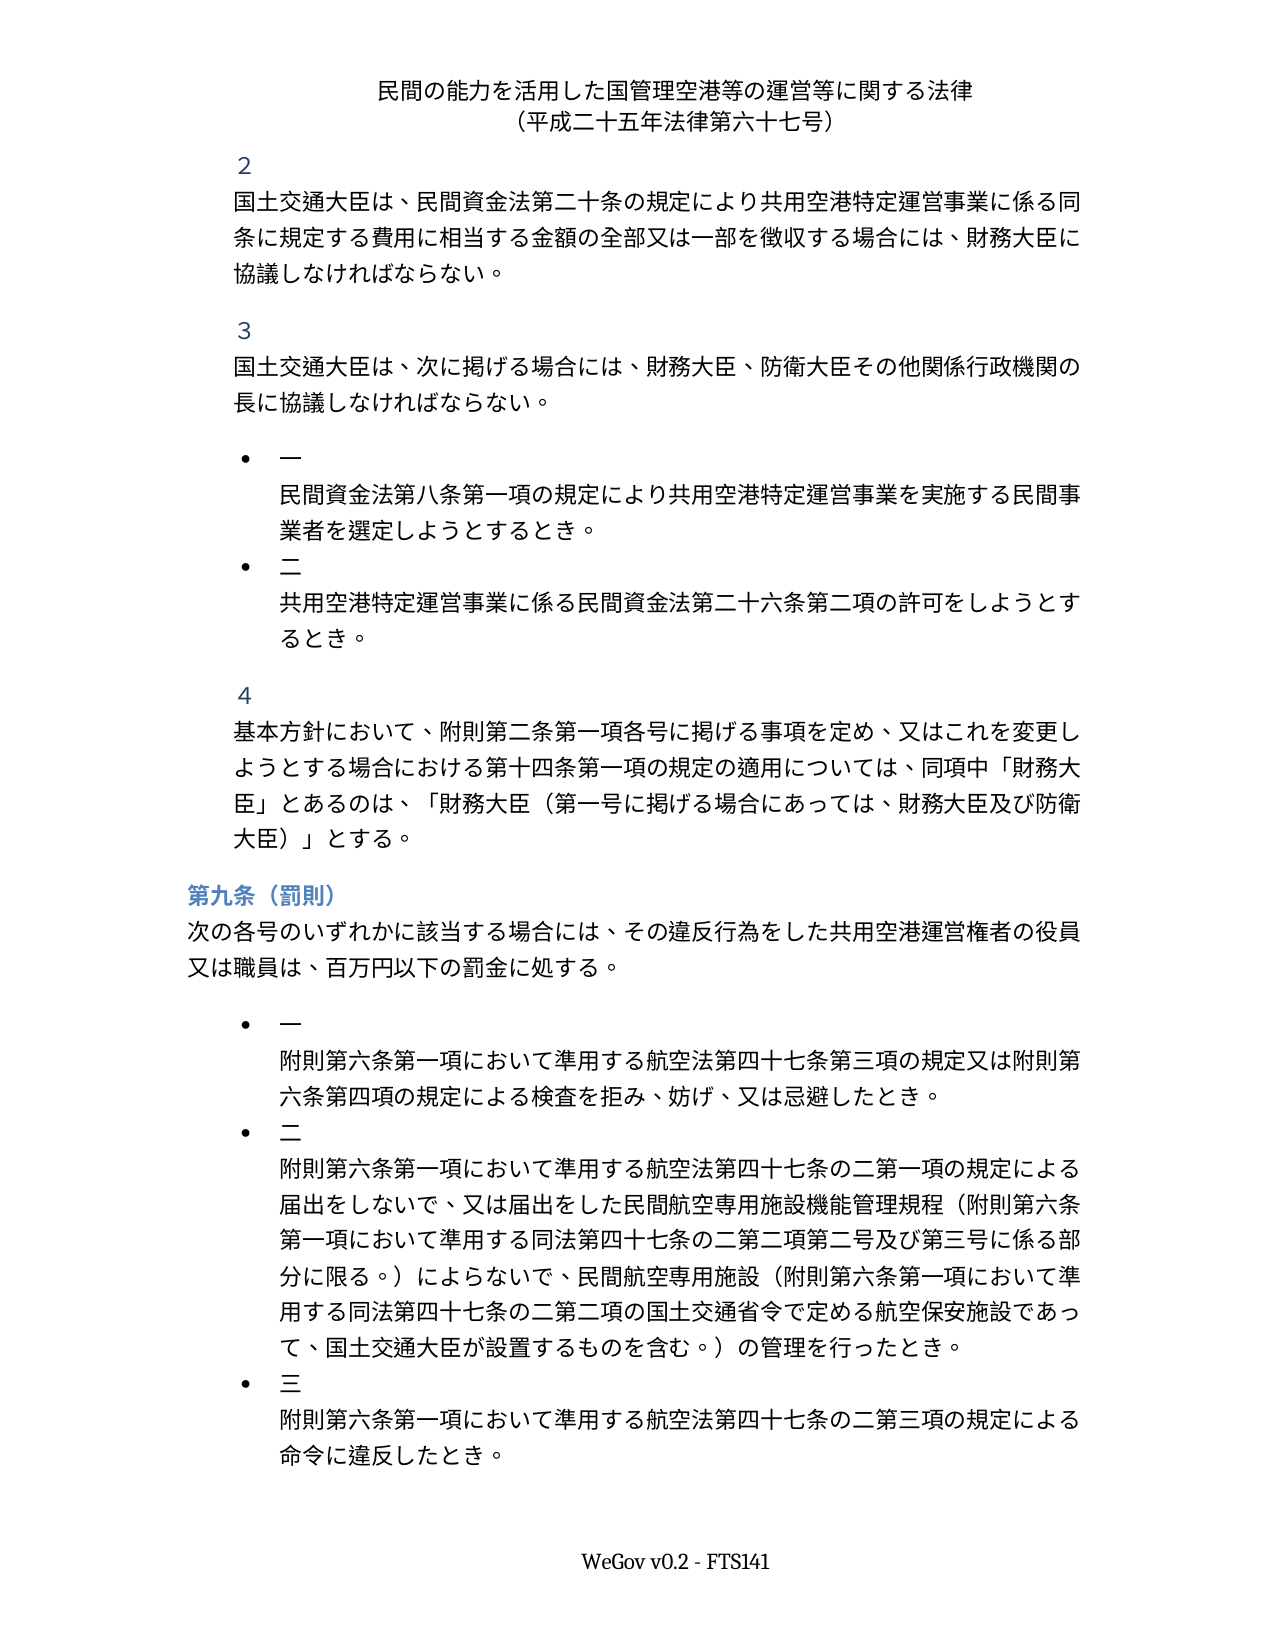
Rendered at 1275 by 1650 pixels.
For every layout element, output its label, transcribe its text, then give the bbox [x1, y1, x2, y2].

text 国土交通大臣は、次に掲げる場合には、財務大臣、防衛大臣その他関係行政機関の長に協議しなければならない。 [233, 351, 1087, 418]
list 一 附則第六条第一項において準用する航空法第四十七条第三項の規定又は附則第六条第四項の規定による検査を拒み、妨げ、又は忌避したとき。 [242, 1009, 1087, 1112]
subtitle 第九条（罰則） [187, 880, 1087, 911]
list 三 附則第六条第一項において準用する航空法第四十七条の二第三項の規定による命令に違反したとき。 [242, 1368, 1087, 1471]
subtitle ４ [233, 680, 1087, 711]
list 一 民間資金法第八条第一項の規定により共用空港特定運営事業を実施する民間事業者を選定しようとするとき。 [242, 443, 1087, 546]
subtitle ２ [233, 150, 1087, 181]
list 二 共用空港特定運営事業に係る民間資金法第二十六条第二項の許可をしようとするとき。 [242, 551, 1087, 654]
subtitle ３ [233, 314, 1087, 346]
list 二 附則第六条第一項において準用する航空法第四十七条の二第一項の規定による届出をしないで、又は届出をした民間航空専用施設機能管理規程（附則第六条第一項において準用する同法第四十七条の二第二項第二号及び第三号に係る部分に限る。）によらないで、民間航空専用施設（附則第六条第一項において準用する同法第四十七条の二第二項の国土交通省令で定める航空保安施設であって、国土交通大臣が設置するものを含む。）の管理を行ったとき。 [242, 1117, 1087, 1363]
text 国土交通大臣は、民間資金法第二十条の規定により共用空港特定運営事業に係る同条に規定する費用に相当する金額の全部又は一部を徴収する場合には、財務大臣に協議しなければならない。 [233, 186, 1087, 289]
text 次の各号のいずれかに該当する場合には、その違反行為をした共用空港運営権者の役員又は職員は、百万円以下の罰金に処する。 [187, 916, 1087, 983]
text 基本方針において、附則第二条第一項各号に掲げる事項を定め、又はこれを変更しようとする場合における第十四条第一項の規定の適用については、同項中「財務大臣」とあるのは、「財務大臣（第一号に掲げる場合にあっては、財務大臣及び防衛大臣）」とする。 [233, 716, 1087, 855]
